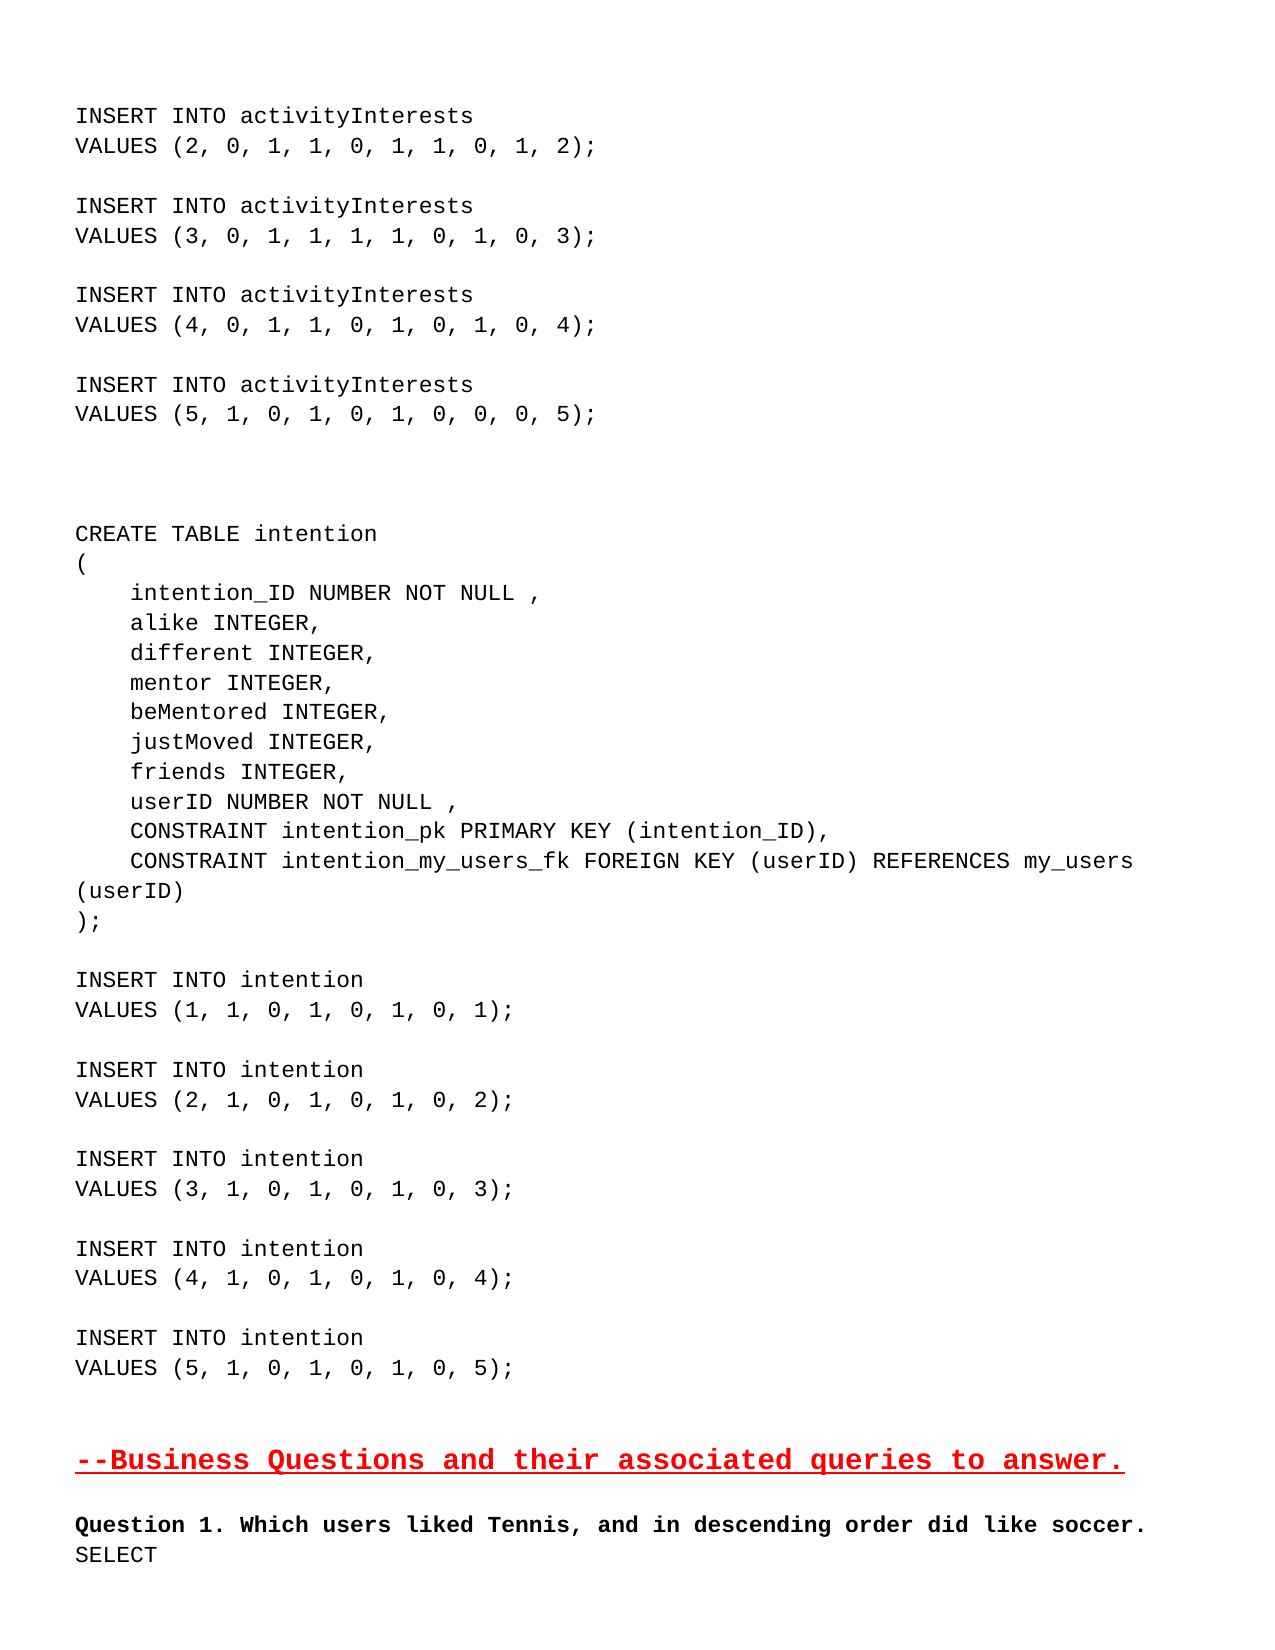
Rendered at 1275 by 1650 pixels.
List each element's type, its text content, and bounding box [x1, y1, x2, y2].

text intention_ID NUMBER NOT NULL , [75, 581, 1200, 607]
text ( [75, 552, 1200, 578]
text VALUES (2, 0, 1, 1, 0, 1, 1, 0, 1, 2); [75, 134, 1200, 161]
text VALUES (1, 1, 0, 1, 0, 1, 0, 1); [75, 998, 1200, 1024]
text userID NUMBER NOT NULL , [75, 790, 1200, 816]
text VALUES (5, 1, 0, 1, 0, 1, 0, 0, 0, 5); [75, 403, 1200, 429]
text friends INTEGER, [75, 760, 1200, 786]
text CONSTRAINT intention_pk PRIMARY KEY (intention_ID), [75, 820, 1200, 846]
text INSERT INTO intention [75, 1058, 1200, 1084]
text Question 1. Which users liked Tennis, and in descending order did like soccer. [75, 1513, 1200, 1539]
text VALUES (5, 1, 0, 1, 0, 1, 0, 5); [75, 1356, 1200, 1382]
text ); [75, 909, 1200, 935]
text mentor INTEGER, [75, 671, 1200, 697]
text INSERT INTO activityInterests [75, 373, 1200, 399]
text INSERT INTO activityInterests [75, 283, 1200, 309]
text INSERT INTO activityInterests [75, 194, 1200, 220]
text INSERT INTO intention [75, 1147, 1200, 1173]
text alike INTEGER, [75, 611, 1200, 637]
text VALUES (3, 0, 1, 1, 1, 1, 0, 1, 0, 3); [75, 224, 1200, 250]
text VALUES (4, 0, 1, 1, 0, 1, 0, 1, 0, 4); [75, 313, 1200, 339]
text VALUES (2, 1, 0, 1, 0, 1, 0, 2); [75, 1088, 1200, 1114]
text VALUES (4, 1, 0, 1, 0, 1, 0, 4); [75, 1267, 1200, 1293]
text INSERT INTO intention [75, 1237, 1200, 1263]
text --Business Questions and their associated queries to answer. [75, 1445, 1200, 1478]
text justMoved INTEGER, [75, 730, 1200, 756]
text SELECT [75, 1543, 1200, 1569]
text VALUES (3, 1, 0, 1, 0, 1, 0, 3); [75, 1177, 1200, 1203]
text different INTEGER, [75, 641, 1200, 667]
text CONSTRAINT intention_my_users_fk FOREIGN KEY (userID) REFERENCES my_users (userID) [75, 849, 1200, 905]
text CREATE TABLE intention [75, 522, 1200, 548]
text beMentored INTEGER, [75, 701, 1200, 727]
text INSERT INTO intention [75, 969, 1200, 995]
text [75, 105, 1200, 131]
text INSERT INTO intention [75, 1326, 1200, 1352]
